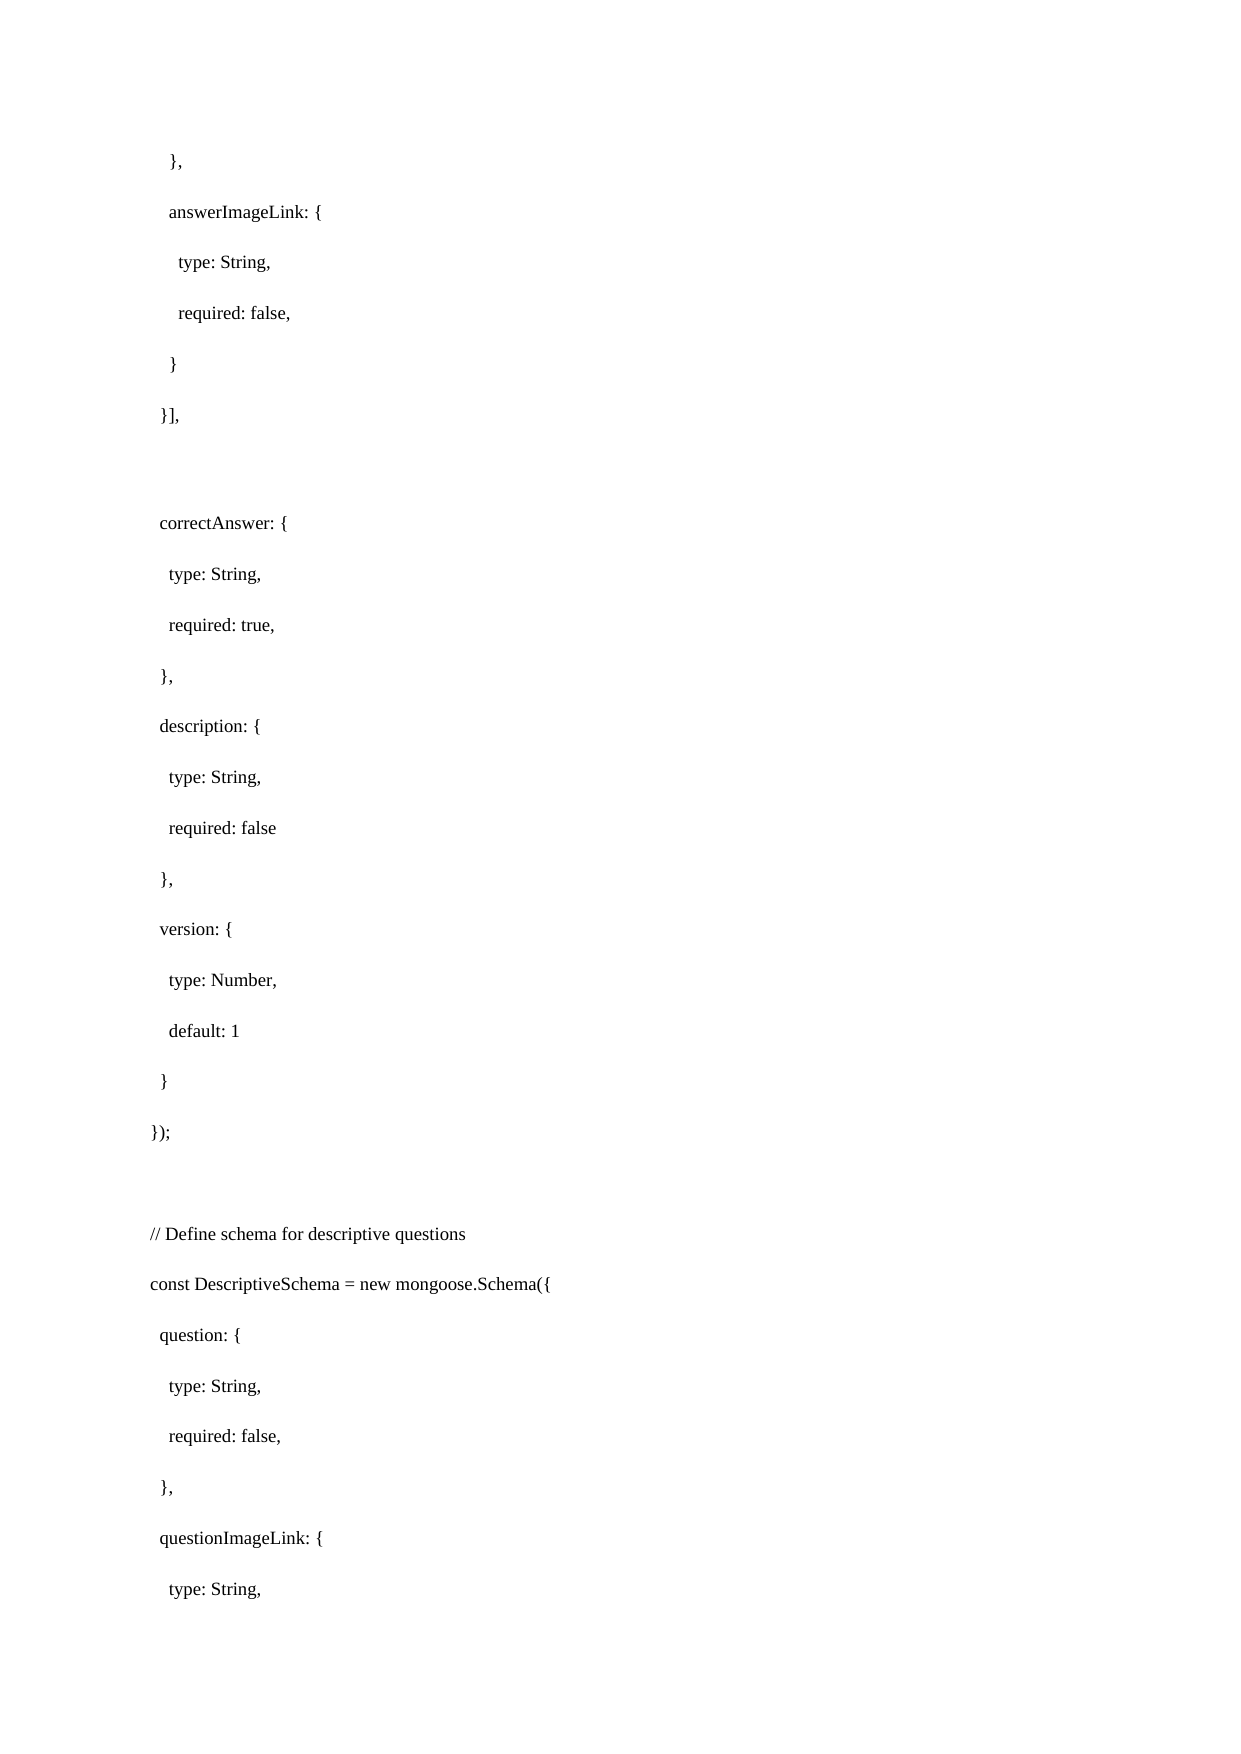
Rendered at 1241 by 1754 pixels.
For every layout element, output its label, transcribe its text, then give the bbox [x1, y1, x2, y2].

text // Define schema for descriptive questions [150, 1222, 1090, 1244]
text description: { [150, 715, 1090, 737]
text version: { [150, 918, 1090, 940]
text }], [150, 404, 1090, 425]
text const DescriptiveSchema = new mongoose.Schema({ [150, 1273, 1090, 1295]
text required: false, [150, 1425, 1090, 1447]
text type: String, [150, 563, 1090, 584]
text required: false [150, 817, 1090, 838]
text correctAnswer: { [150, 512, 1090, 534]
text answerImageLink: { [150, 201, 1090, 222]
text required: false, [150, 302, 1090, 324]
text }); [150, 1121, 1090, 1143]
text required: true, [150, 614, 1090, 635]
text } [150, 1070, 1090, 1092]
text type: String, [150, 1375, 1090, 1396]
text default: 1 [150, 1019, 1090, 1041]
text question: { [150, 1324, 1090, 1346]
text }, [150, 1476, 1090, 1498]
text questionImageLink: { [150, 1527, 1090, 1548]
text } [150, 353, 1090, 374]
text }, [150, 867, 1090, 889]
text type: String, [150, 251, 1090, 273]
text }, [150, 150, 1090, 172]
text }, [150, 664, 1090, 686]
text type: String, [150, 766, 1090, 787]
text type: Number, [150, 969, 1090, 990]
text type: String, [150, 1578, 1090, 1599]
